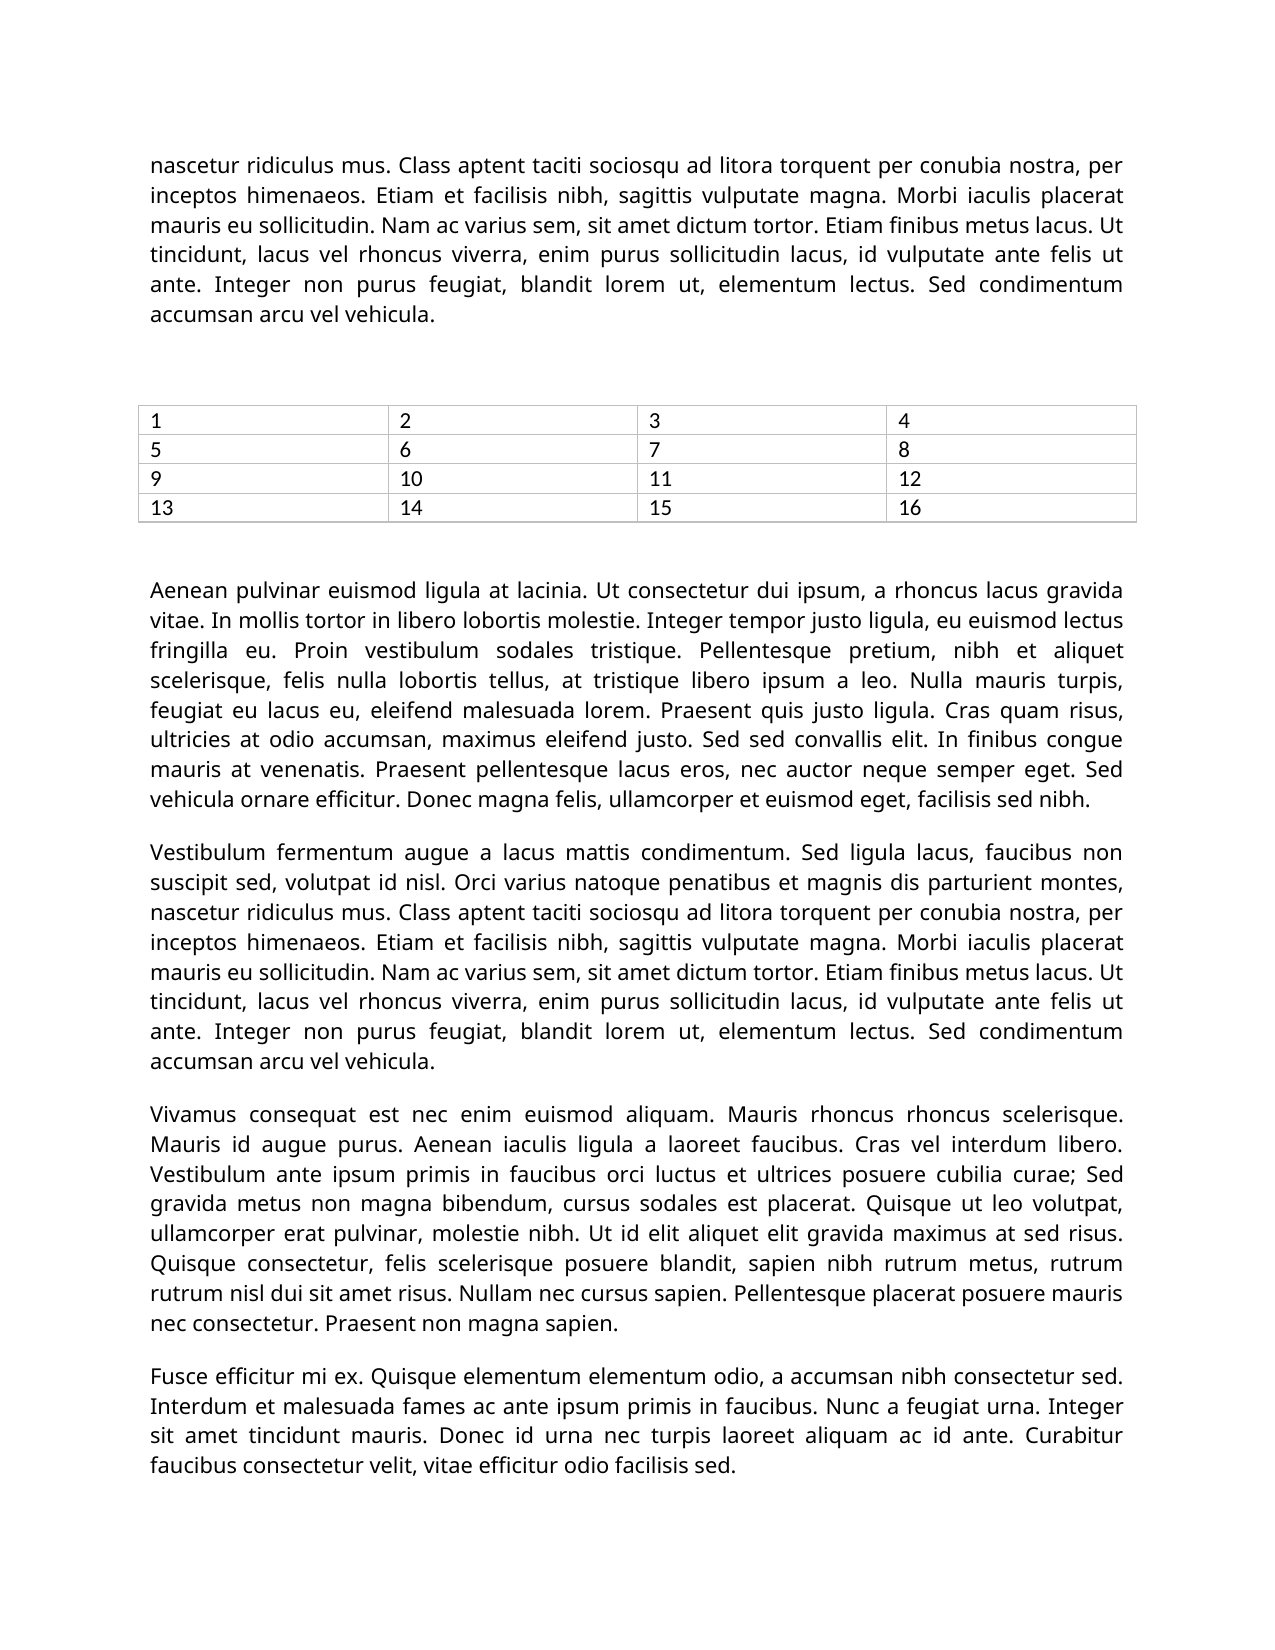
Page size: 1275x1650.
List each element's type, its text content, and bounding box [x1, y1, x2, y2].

table_cell 11 [638, 464, 886, 492]
table_header 2 [389, 406, 637, 434]
table_cell 5 [139, 435, 388, 463]
table_cell 9 [139, 464, 388, 492]
table_cell 10 [389, 464, 637, 492]
text Vivamus consequat est nec enim euismod aliquam. Mauris rhoncus rhoncus scelerisque. Mauris id augue purus. Aenean iaculis ligula a laoreet faucibus. Cras vel interdum libero. Vestibulum ante ipsum primis in faucibus orci luctus et ultrices posuere cubilia curae; Sed gravida metus non magna bibendum, cursus sodales est placerat. Quisque ut leo volutpat, ullamcorper erat pulvinar, molestie nibh. Ut id elit aliquet elit gravida maximus at sed risus. Quisque consectetur, felis scelerisque posuere blandit, sapien nibh rutrum metus, rutrum rutrum nisl dui sit amet risus. Nullam nec cursus sapien. Pellentesque placerat posuere mauris nec consectetur. Praesent non magna sapien. [150, 1099, 1125, 1337]
table_cell 6 [389, 435, 637, 463]
table_header 1 [139, 406, 388, 434]
text Aenean pulvinar euismod ligula at lacinia. Ut consectetur dui ipsum, a rhoncus lacus gravida vitae. In mollis tortor in libero lobortis molestie. Integer tempor justo ligula, eu euismod lectus fringilla eu. Proin vestibulum sodales tristique. Pellentesque pretium, nibh et aliquet scelerisque, felis nulla lobortis tellus, at tristique libero ipsum a leo. Nulla mauris turpis, feugiat eu lacus eu, eleifend malesuada lorem. Praesent quis justo ligula. Cras quam risus, ultricies at odio accumsan, maximus eleifend justo. Sed sed convallis elit. In finibus congue mauris at venenatis. Praesent pellentesque lacus eros, nec auctor neque semper eget. Sed vehicula ornare efficitur. Donec magna felis, ullamcorper et euismod eget, facilisis sed nibh. [150, 576, 1125, 814]
table_cell 12 [887, 464, 1136, 492]
table_header 3 [638, 406, 886, 434]
table_cell 14 [389, 494, 637, 521]
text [150, 150, 1125, 329]
text Fusce efficitur mi ex. Quisque elementum elementum odio, a accumsan nibh consectetur sed. Interdum et malesuada fames ac ante ipsum primis in faucibus. Nunc a feugiat urna. Integer sit amet tincidunt mauris. Donec id urna nec turpis laoreet aliquam ac id ante. Curabitur faucibus consectetur velit, vitae efficitur odio facilisis sed. [150, 1361, 1125, 1480]
table_cell 13 [139, 494, 388, 521]
table_cell 8 [887, 435, 1136, 463]
table_header 4 [887, 406, 1136, 434]
table_cell 16 [887, 494, 1136, 521]
table_cell 7 [638, 435, 886, 463]
table_cell 15 [638, 494, 886, 521]
